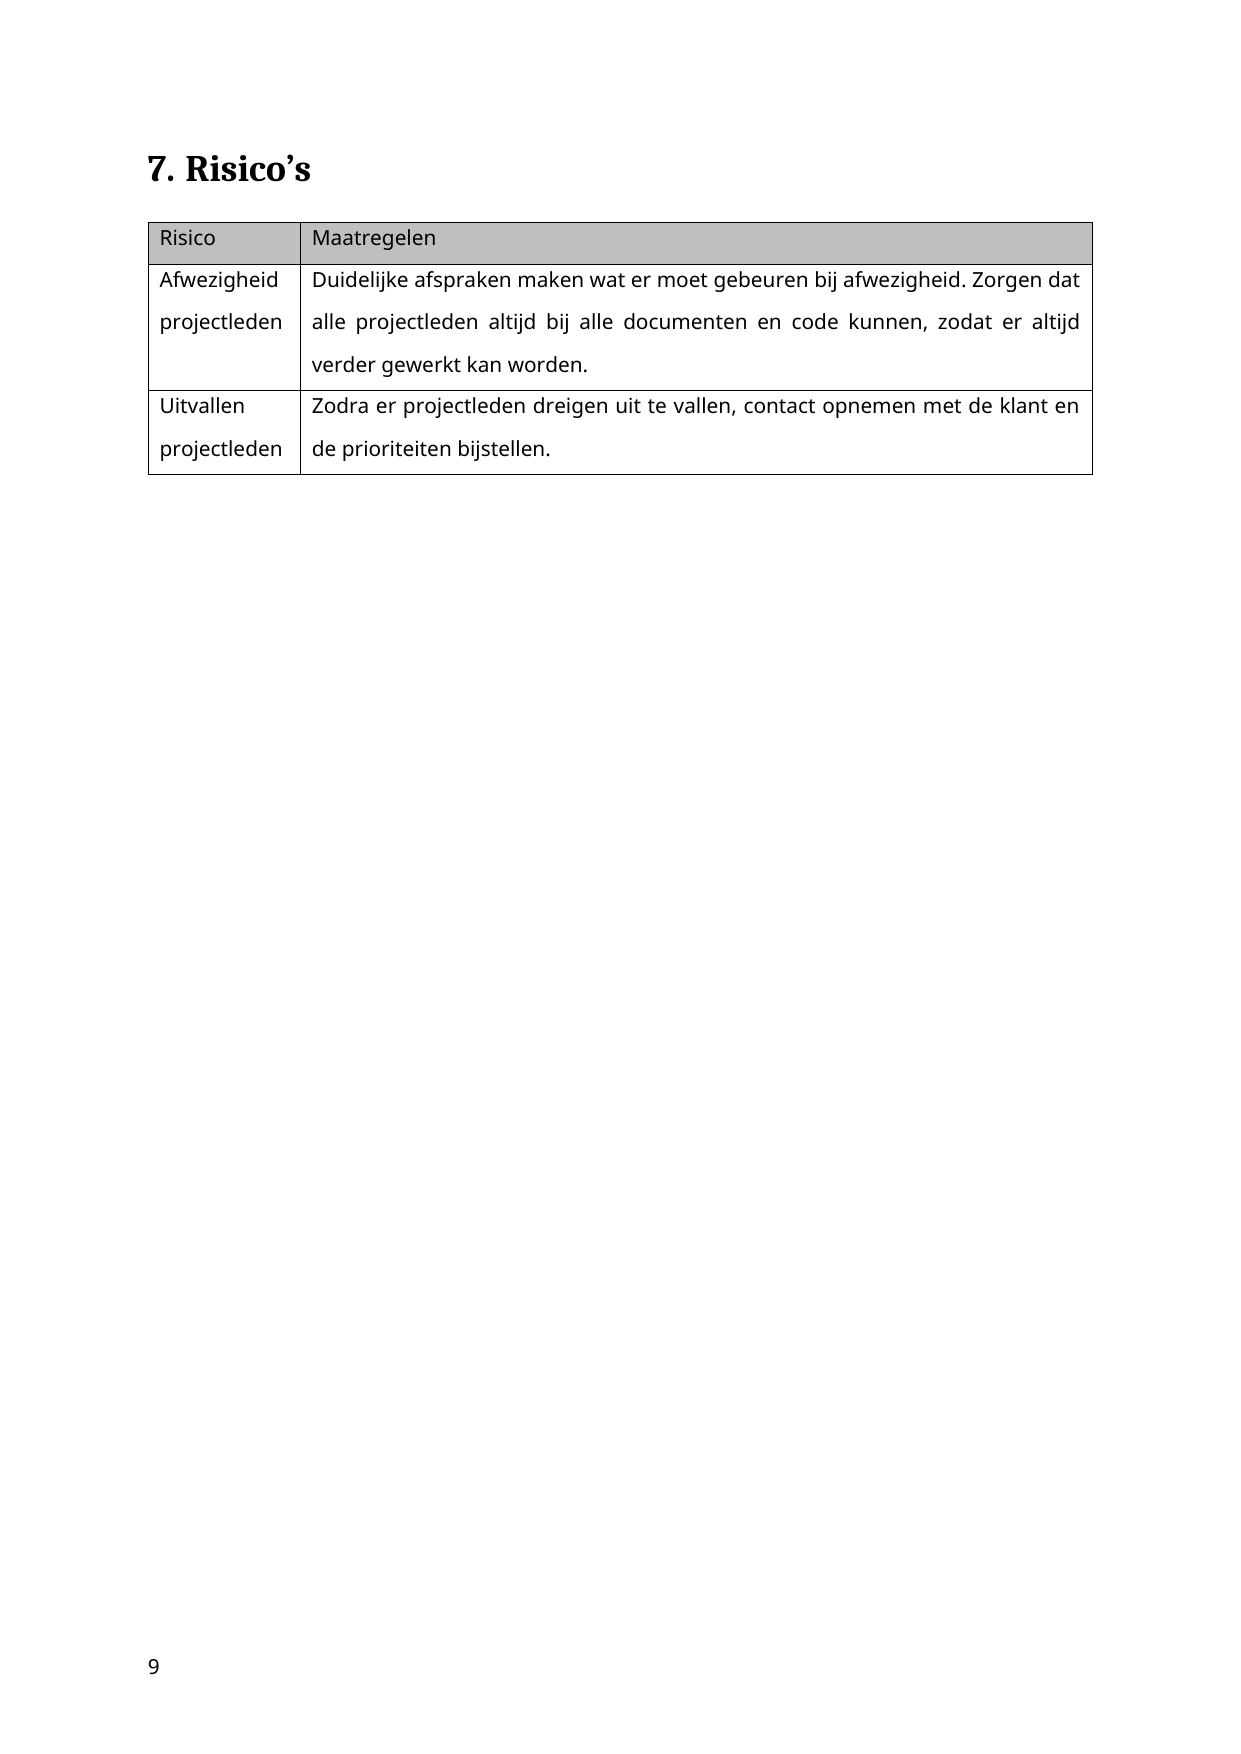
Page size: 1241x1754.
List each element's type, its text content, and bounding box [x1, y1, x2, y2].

subtitle Risico’s [148, 148, 1093, 191]
table_cell Duidelijke afspraken maken wat er moet gebeuren bij afwezigheid. Zorgen dat alle projectleden altijd bij alle documenten en code kunnen, zodat er altijd verder gewerkt kan worden. [301, 265, 1092, 390]
table_cell Afwezigheid projectleden [149, 265, 300, 390]
table_cell Zodra er projectleden dreigen uit te vallen, contact opnemen met de klant en de prioriteiten bijstellen. [301, 391, 1092, 474]
table_header Maatregelen [301, 223, 1092, 264]
table_cell Uitvallen projectleden [149, 391, 300, 474]
table_header Risico [149, 223, 300, 264]
